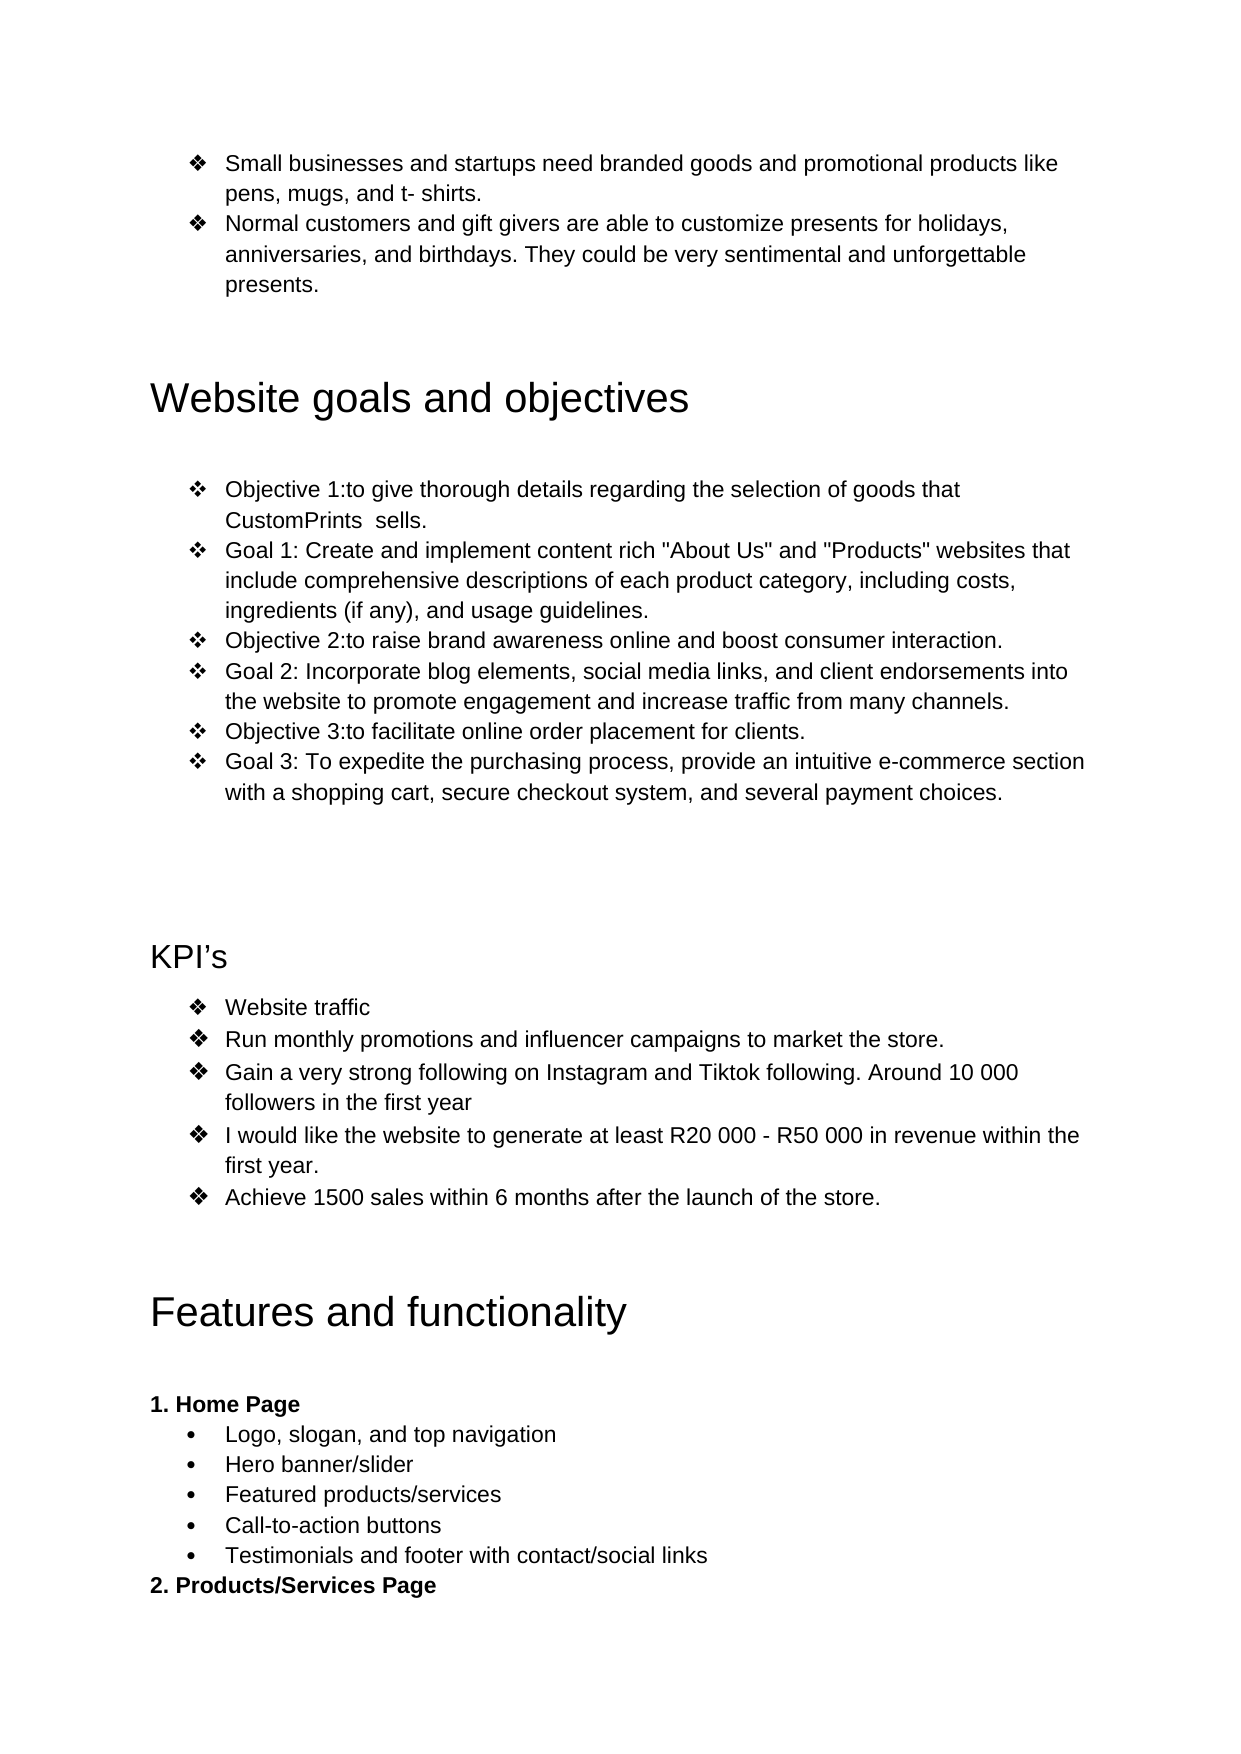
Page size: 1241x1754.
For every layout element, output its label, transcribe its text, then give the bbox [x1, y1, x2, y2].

list Objective 2:to raise brand awareness online and boost consumer interaction. [187, 627, 1090, 654]
subtitle Features and functionality [150, 1287, 1090, 1335]
list Gain a very strong following on Instagram and Tiktok following. Around 10 000 followers in the first year [187, 1057, 1090, 1116]
list Run monthly promotions and influencer campaigns to market the store. [187, 1024, 1090, 1052]
list Objective 1:to give thorough details regarding the selection of goods that CustomPrints sells. [187, 476, 1090, 533]
list Logo, slogan, and top navigation [187, 1421, 1090, 1447]
list Goal 2: Incorporate blog elements, social media links, and client endorsements into the website to promote engagement and increase traffic from many channels. [187, 658, 1090, 714]
list Call-to-action buttons [187, 1512, 1090, 1538]
list Featured products/services [187, 1481, 1090, 1508]
list Small businesses and startups need branded goods and promotional products like pens, mugs, and t- shirts. [187, 150, 1090, 207]
list Achieve 1500 sales within 6 months after the launch of the store. [187, 1182, 1090, 1211]
list Normal customers and gift givers are able to customize presents for holidays, anniversaries, and birthdays. They could be very sentimental and unforgettable presents. [187, 210, 1090, 297]
list Hero banner/slider [187, 1451, 1090, 1478]
list Objective 3:to facilitate online order placement for clients. [187, 718, 1090, 744]
subtitle Website goals and objectives [150, 373, 1090, 421]
list Goal 1: Create and implement content rich "About Us" and "Products" websites that include comprehensive descriptions of each product category, including costs, ingredients (if any), and usage guidelines. [187, 537, 1090, 624]
list Testimonials and footer with contact/social links [187, 1542, 1090, 1568]
subtitle KPI’s [150, 937, 1090, 975]
text 2. Products/Services Page [150, 1572, 1090, 1598]
list I would like the website to generate at least R20 000 - R50 000 in revenue within the first year. [187, 1119, 1090, 1178]
list Goal 3: To expedite the purchasing process, provide an intuitive e-commerce section with a shopping cart, secure checkout system, and several payment choices. [187, 748, 1090, 805]
text 1. Home Page [150, 1391, 1090, 1417]
list Website traffic [187, 993, 1090, 1020]
